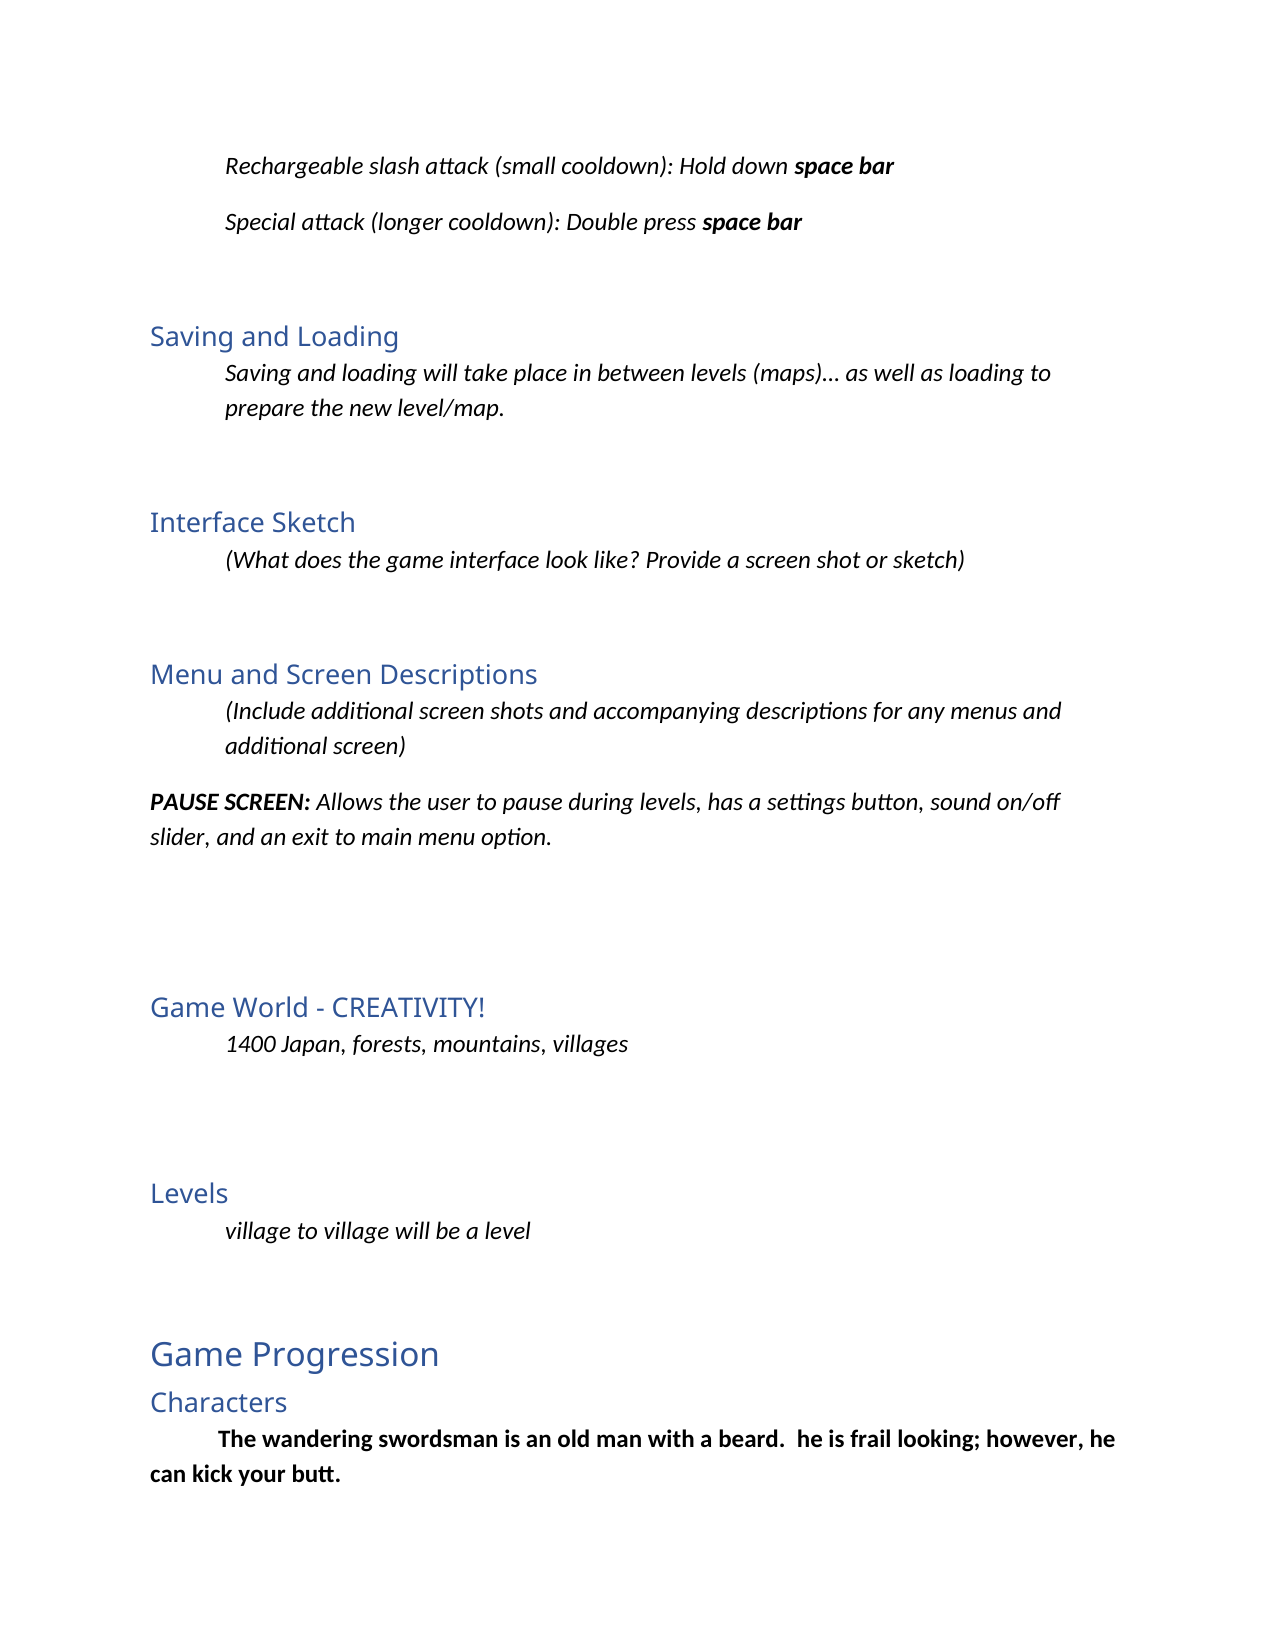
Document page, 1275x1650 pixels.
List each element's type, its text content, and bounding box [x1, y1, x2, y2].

text (Include additional screen shots and accompanying descriptions for any menus and additional screen) [225, 695, 1125, 761]
subtitle Saving and Loading [150, 317, 1125, 354]
subtitle Levels [150, 1175, 1125, 1212]
text (What does the game interface look like? Provide a screen shot or sketch) [225, 544, 1125, 574]
text Special attack (longer cooldown): Double press space bar [150, 206, 1125, 236]
subtitle Interface Sketch [150, 504, 1125, 541]
text Rechargeable slash attack (small cooldown): Hold down space bar [150, 150, 1125, 181]
subtitle Game Progression [150, 1331, 1125, 1376]
text village to village will be a level [225, 1215, 1125, 1245]
text 1400 Japan, forests, mountains, villages [225, 1028, 1125, 1059]
text PAUSE SCREEN: Allows the user to pause during levels, has a settings button, sound on/off slider, and an exit to main menu option. [150, 786, 1125, 852]
subtitle Menu and Screen Descriptions [150, 655, 1125, 692]
text The wandering swordsman is an old man with a beard. he is frail looking; however, he can kick your butt. [150, 1423, 1125, 1489]
subtitle Game World - CREATIVITY! [150, 988, 1125, 1025]
text Saving and loading will take place in between levels (maps)… as well as loading to prepare the new level/map. [225, 357, 1125, 423]
subtitle Characters [150, 1384, 1125, 1421]
